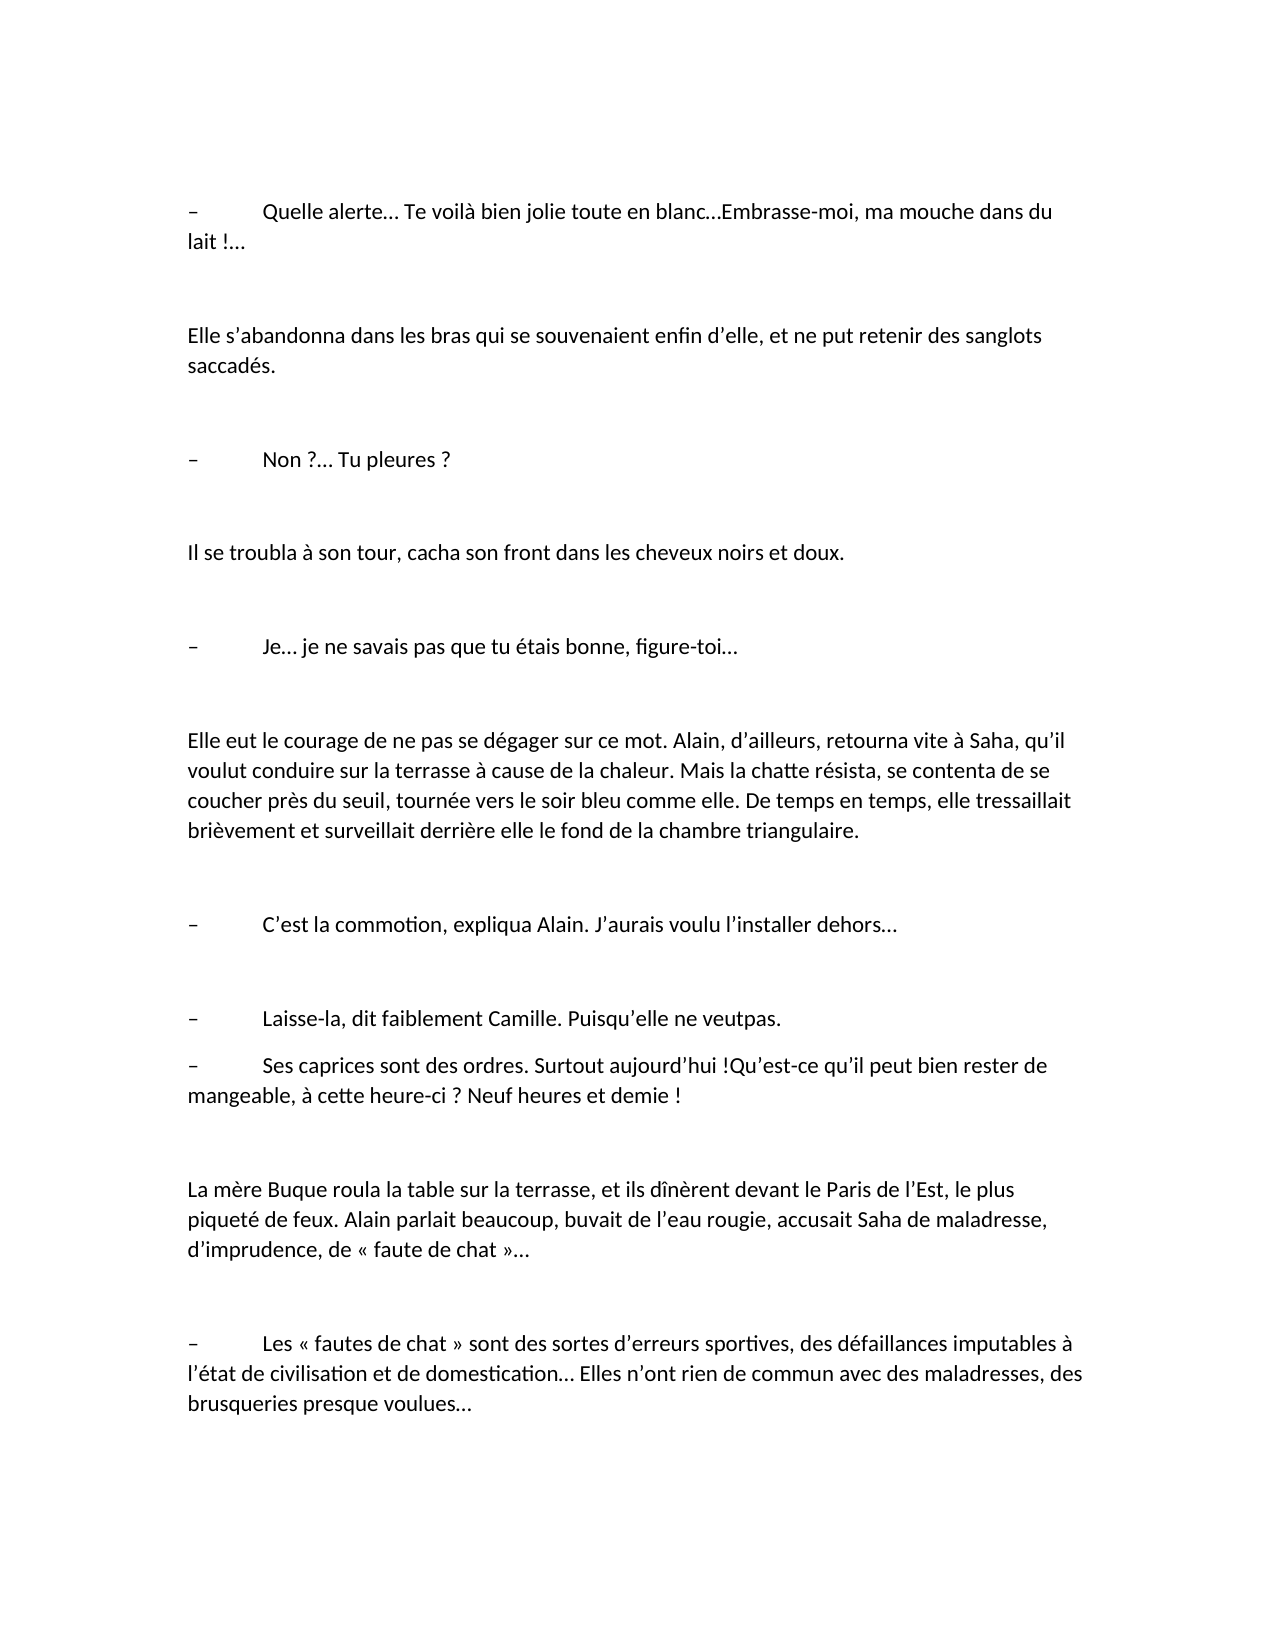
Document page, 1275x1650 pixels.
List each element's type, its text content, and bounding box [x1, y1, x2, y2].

text Il se troubla à son tour, cacha son front dans les cheveux noirs et doux. [187, 538, 1087, 567]
text La mère Buque roula la table sur la terrasse, et ils dînèrent devant le Paris de l’Est, le plus piqueté de feux. Alain parlait beaucoup, buvait de l’eau rougie, accusait Saha de maladresse, d’imprudence, de « faute de chat »… [187, 1175, 1087, 1263]
text Elle eut le courage de ne pas se dégager sur ce mot. Alain, d’ailleurs, retourna vite à Saha, qu’il voulut conduire sur la terrasse à cause de la chaleur. Mais la chatte résista, se contenta de se coucher près du seuil, tournée vers le soir bleu comme elle. De temps en temps, elle tressaillait brièvement et surveillait derrière elle le fond de la chambre triangulaire. [187, 726, 1087, 845]
text – Non ?… Tu pleures ? [187, 445, 1087, 473]
text – Je… je ne savais pas que tu étais bonne, figure-toi… [187, 632, 1087, 660]
text – Laisse-la, dit faiblement Camille. Puisqu’elle ne veutpas. [187, 1004, 1087, 1032]
text – C’est la commotion, expliqua Alain. J’aurais voulu l’installer dehors… [187, 910, 1087, 938]
text – Quelle alerte… Te voilà bien jolie toute en blanc…Embrasse-moi, ma mouche dans du lait !… [187, 197, 1087, 255]
text Elle s’abandonna dans les bras qui se souvenaient enfin d’elle, et ne put retenir des sanglots saccadés. [187, 321, 1087, 379]
text – Ses caprices sont des ordres. Surtout aujourd’hui !Qu’est-ce qu’il peut bien rester de mangeable, à cette heure-ci ? Neuf heures et demie ! [187, 1051, 1087, 1109]
text – Les « fautes de chat » sont des sortes d’erreurs sportives, des défaillances imputables à l’état de civilisation et de domestication… Elles n’ont rien de commun avec des maladresses, des brusqueries presque voulues… [187, 1329, 1087, 1418]
